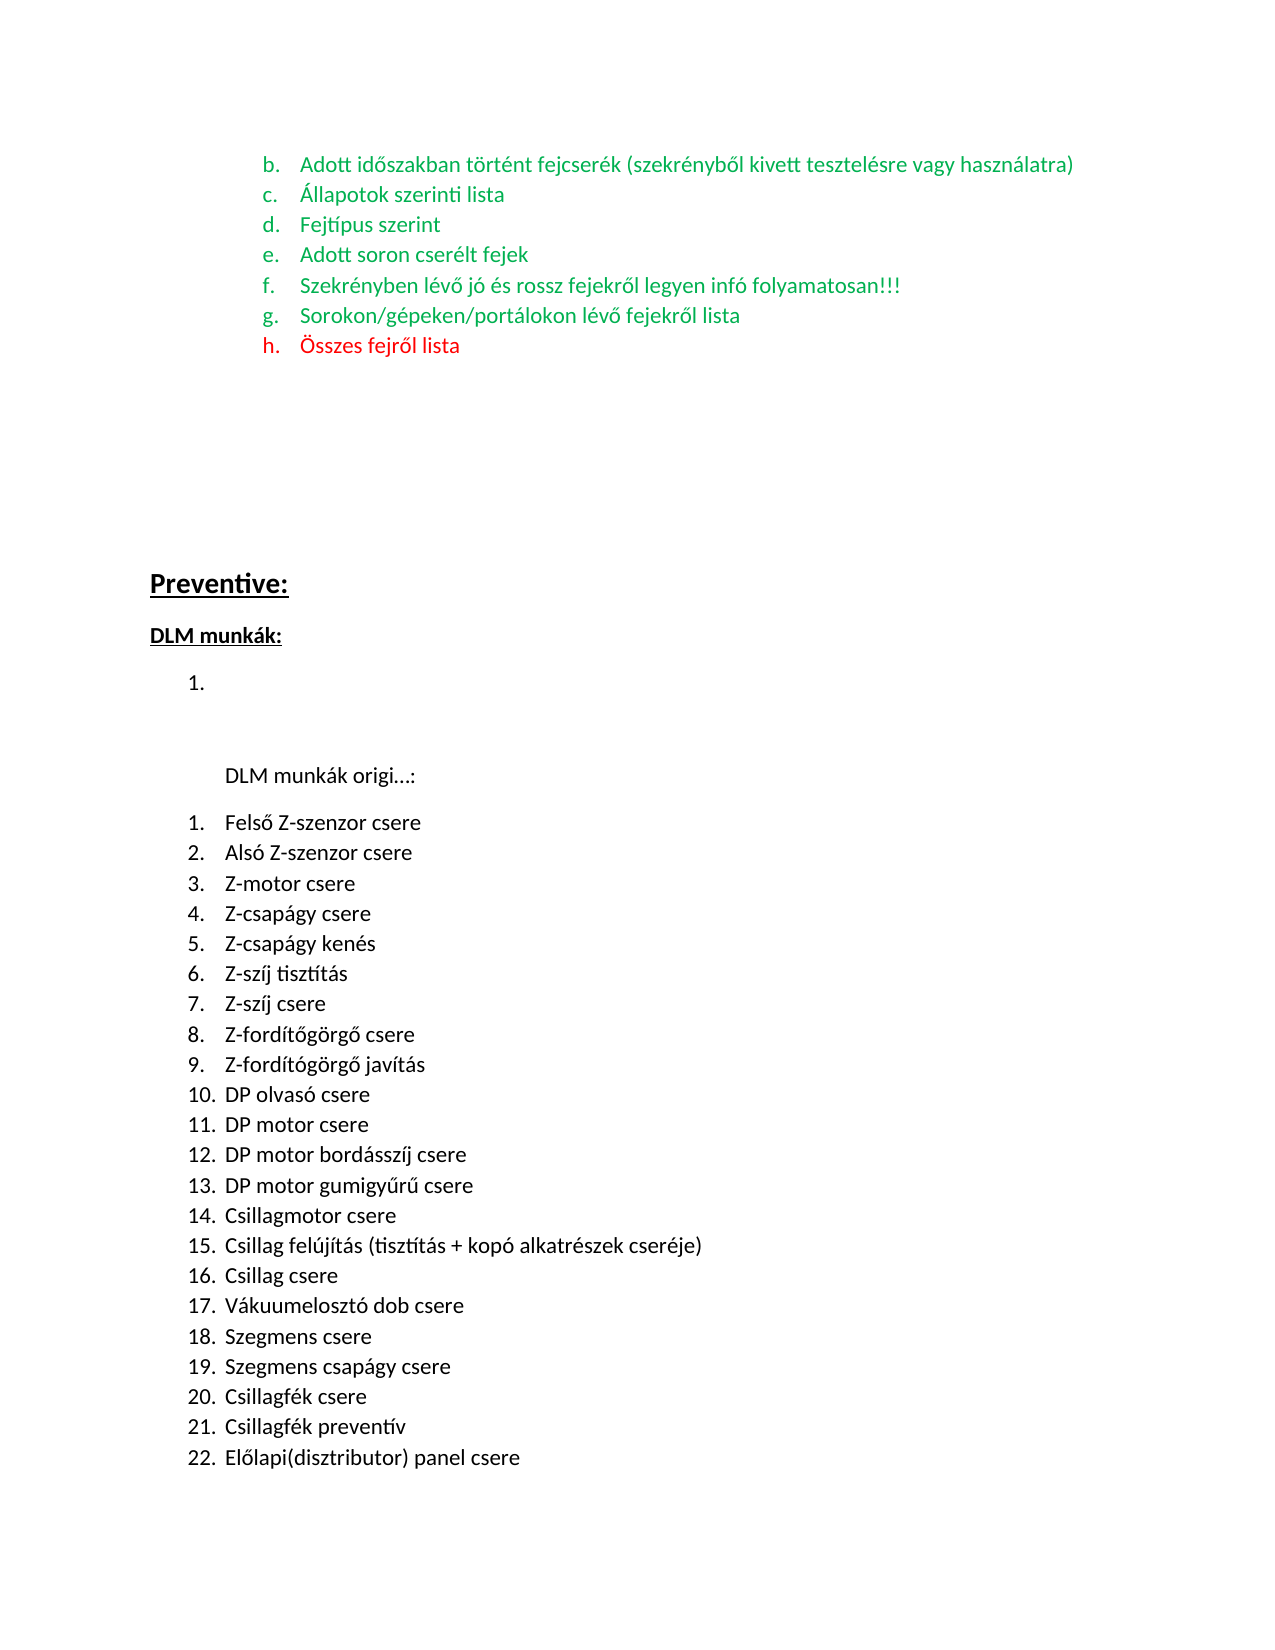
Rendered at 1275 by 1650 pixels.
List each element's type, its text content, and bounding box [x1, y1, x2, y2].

list Adott soron cserélt fejek [262, 241, 1125, 269]
list Csillagfék csere [187, 1382, 1125, 1410]
list Z-csapágy csere [187, 899, 1125, 927]
list Z-motor csere [187, 869, 1125, 897]
list Fejtípus szerint [262, 210, 1125, 238]
list Szegmens csere [187, 1322, 1125, 1350]
list DP motor bordásszíj csere [187, 1141, 1125, 1168]
list Csillagfék preventív [187, 1412, 1125, 1440]
list Alsó Z-szenzor csere [187, 838, 1125, 866]
list Előlapi(disztributor) panel csere [187, 1443, 1125, 1471]
list Z-fordítógörgő javítás [187, 1050, 1125, 1078]
list Szegmens csapágy csere [187, 1352, 1125, 1380]
list Adott időszakban történt fejcserék (szekrényből kivett tesztelésre vagy használatra) [262, 150, 1125, 178]
text Preventive: [150, 566, 1125, 601]
list Állapotok szerinti lista [262, 180, 1125, 208]
list Felső Z-szenzor csere [187, 808, 1125, 836]
text DLM munkák: [150, 621, 1125, 649]
list Összes fejről lista [262, 331, 1125, 359]
text DLM munkák origi…: [150, 761, 1125, 789]
list Csillagmotor csere [187, 1201, 1125, 1229]
list Z-szíj csere [187, 989, 1125, 1017]
list Csillag csere [187, 1261, 1125, 1289]
list Szekrényben lévő jó és rossz fejekről legyen infó folyamatosan!!! [262, 271, 1125, 299]
list Sorokon/gépeken/portálokon lévő fejekről lista [262, 301, 1125, 329]
list Z-csapágy kenés [187, 929, 1125, 957]
list DP olvasó csere [187, 1080, 1125, 1108]
list Vákuumelosztó dob csere [187, 1292, 1125, 1319]
list Z-szíj tisztítás [187, 959, 1125, 987]
list Csillag felújítás (tisztítás + kopó alkatrészek cseréje) [187, 1231, 1125, 1259]
list Z-fordítőgörgő csere [187, 1020, 1125, 1048]
list DP motor gumigyűrű csere [187, 1171, 1125, 1199]
list DP motor csere [187, 1110, 1125, 1138]
